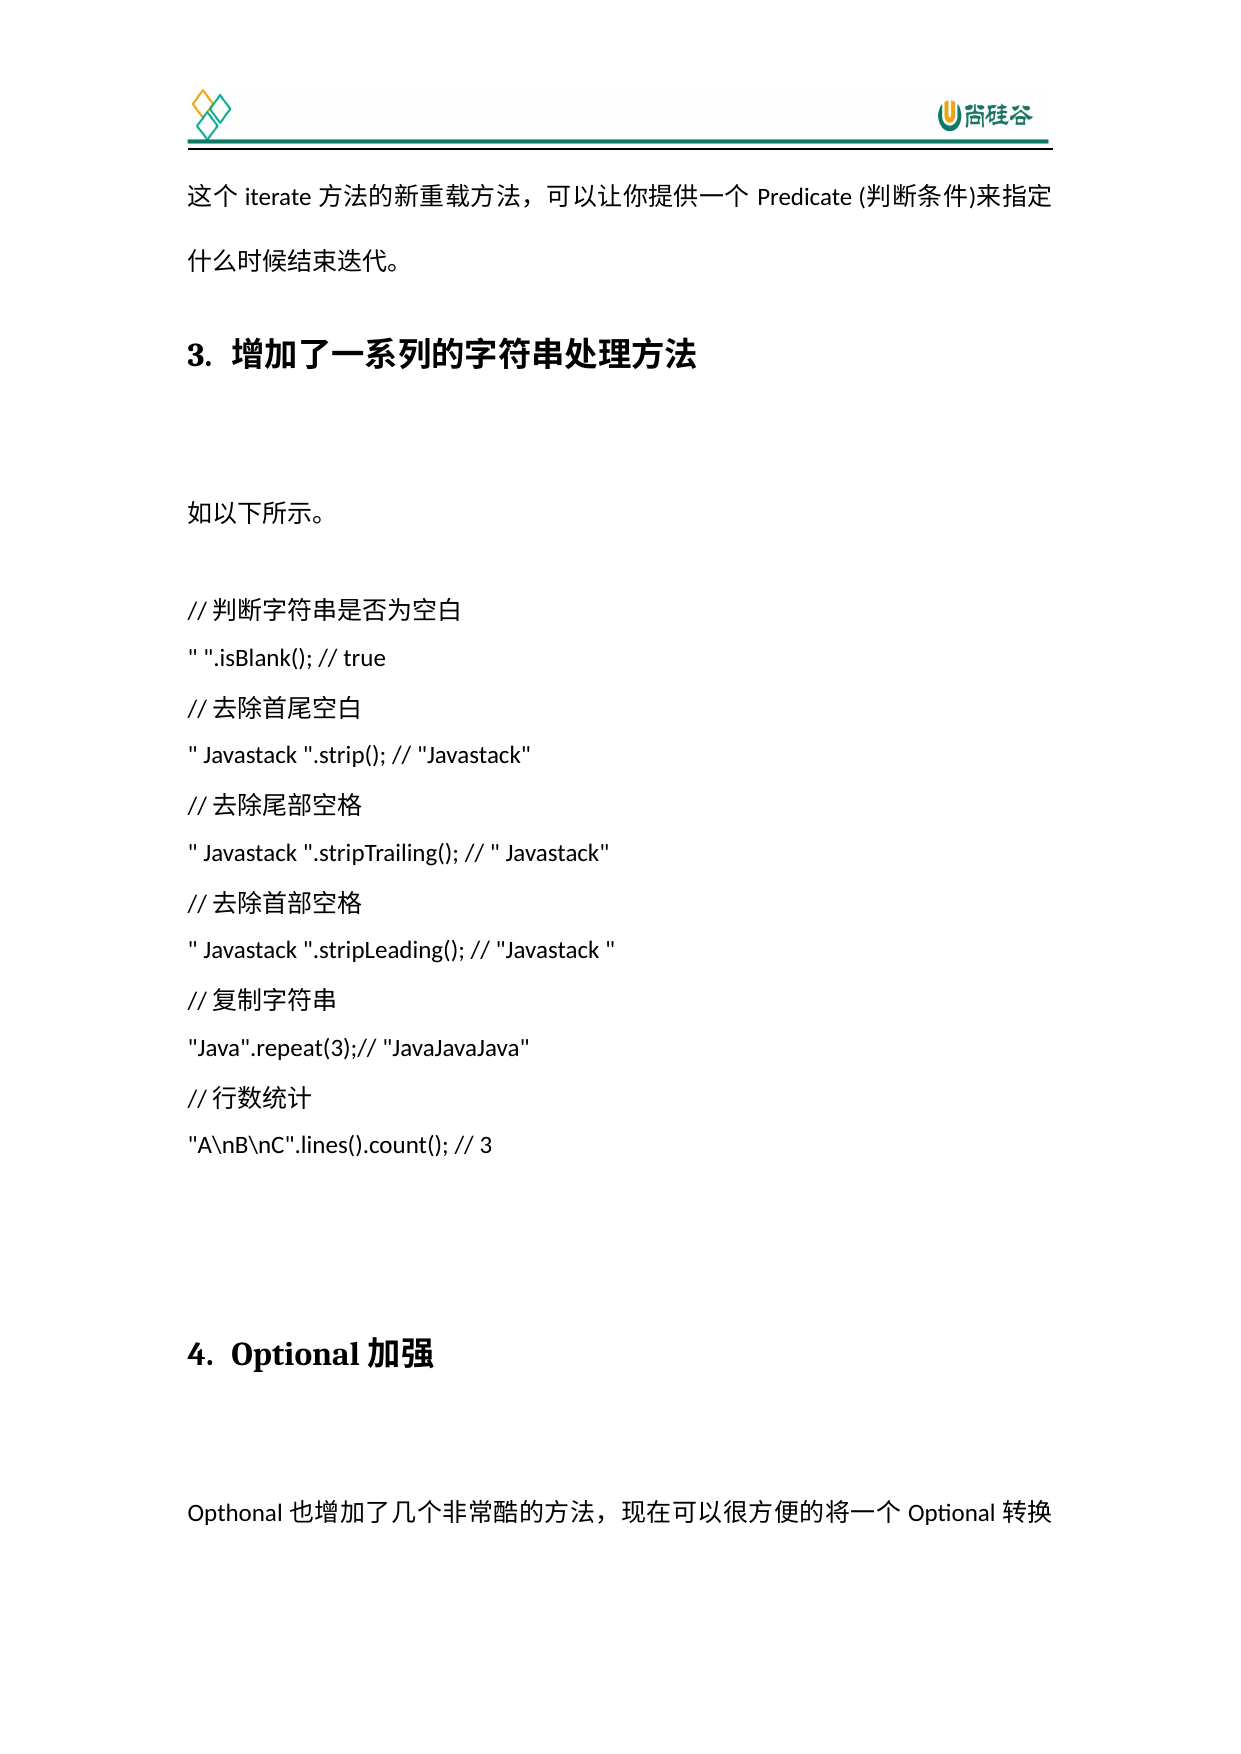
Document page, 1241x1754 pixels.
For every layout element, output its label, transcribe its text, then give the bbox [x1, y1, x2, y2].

text "A\nB\nC".lines().count(); // 3 [187, 1129, 1053, 1161]
picture [187, 88, 1053, 146]
text // 去除首部空格 [187, 869, 1053, 934]
text // 行数统计 [187, 1064, 1053, 1129]
text // 判断字符串是否为空白 [187, 576, 1053, 641]
text "Java".repeat(3);// "JavaJavaJava" [187, 1031, 1053, 1064]
text " ".isBlank(); // true [187, 641, 1053, 674]
text Opthonal 也增加了几个非常酷的方法，现在可以很方便的将一个 Optional 转换成一个 Stream, 或者当一个空 Optional 时给它一个替代的。 [187, 1478, 1053, 1543]
text // 去除尾部空格 [187, 771, 1053, 836]
text 这个 iterate 方法的新重载方法，可以让你提供一个 Predicate (判断条件)来指定什么时候结束迭代。 [187, 162, 1053, 292]
text " Javastack ".strip(); // "Javastack" [187, 739, 1053, 771]
text 如以下所示。 [187, 479, 1053, 544]
subtitle 4. Optional 加强 [187, 1318, 1053, 1383]
text " Javastack ".stripTrailing(); // " Javastack" [187, 836, 1053, 869]
text // 去除首尾空白 [187, 674, 1053, 739]
subtitle 3. 增加了一系列的字符串处理方法 [187, 319, 1053, 384]
text // 复制字符串 [187, 966, 1053, 1031]
text " Javastack ".stripLeading(); // "Javastack " [187, 934, 1053, 966]
